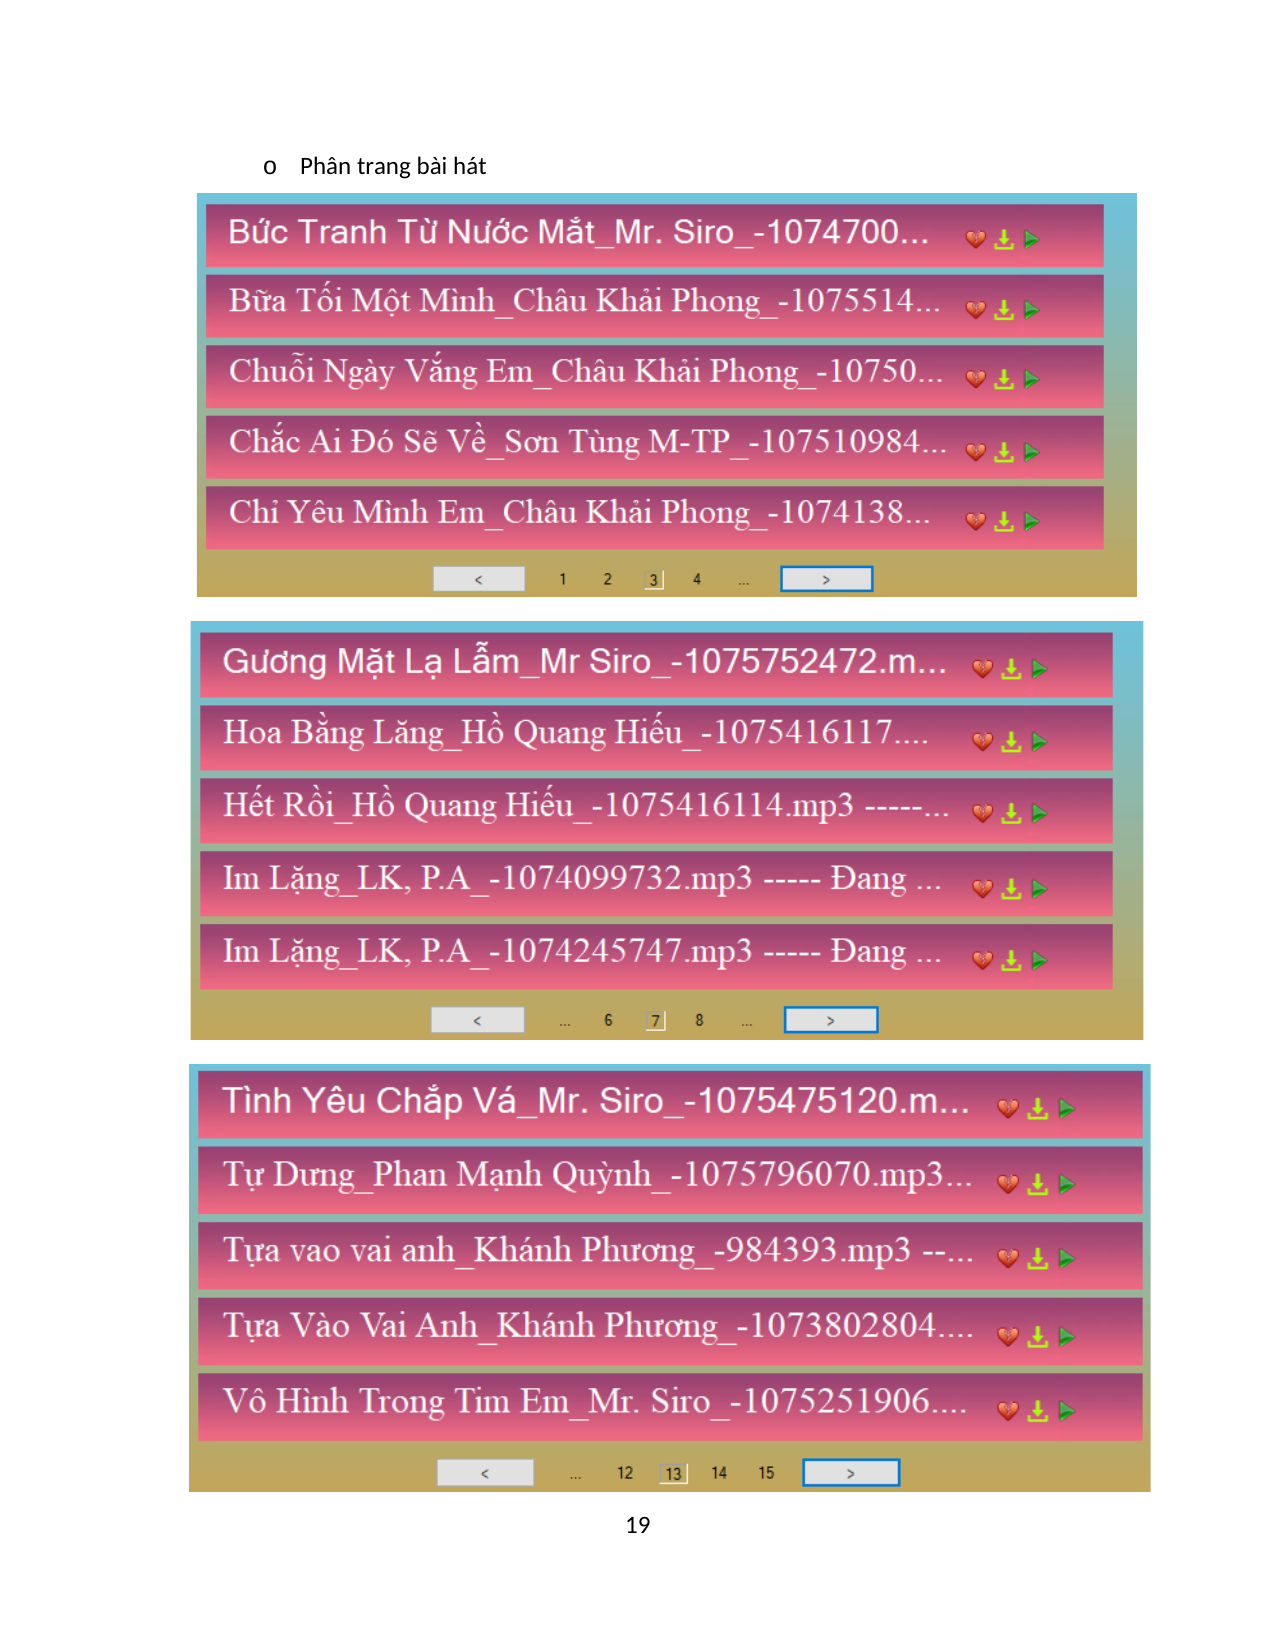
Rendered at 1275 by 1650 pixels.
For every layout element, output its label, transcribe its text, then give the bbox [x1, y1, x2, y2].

list Phân trang bài hát [262, 150, 1125, 182]
picture [190, 621, 1144, 1040]
picture [196, 193, 1138, 597]
picture [189, 1064, 1152, 1492]
